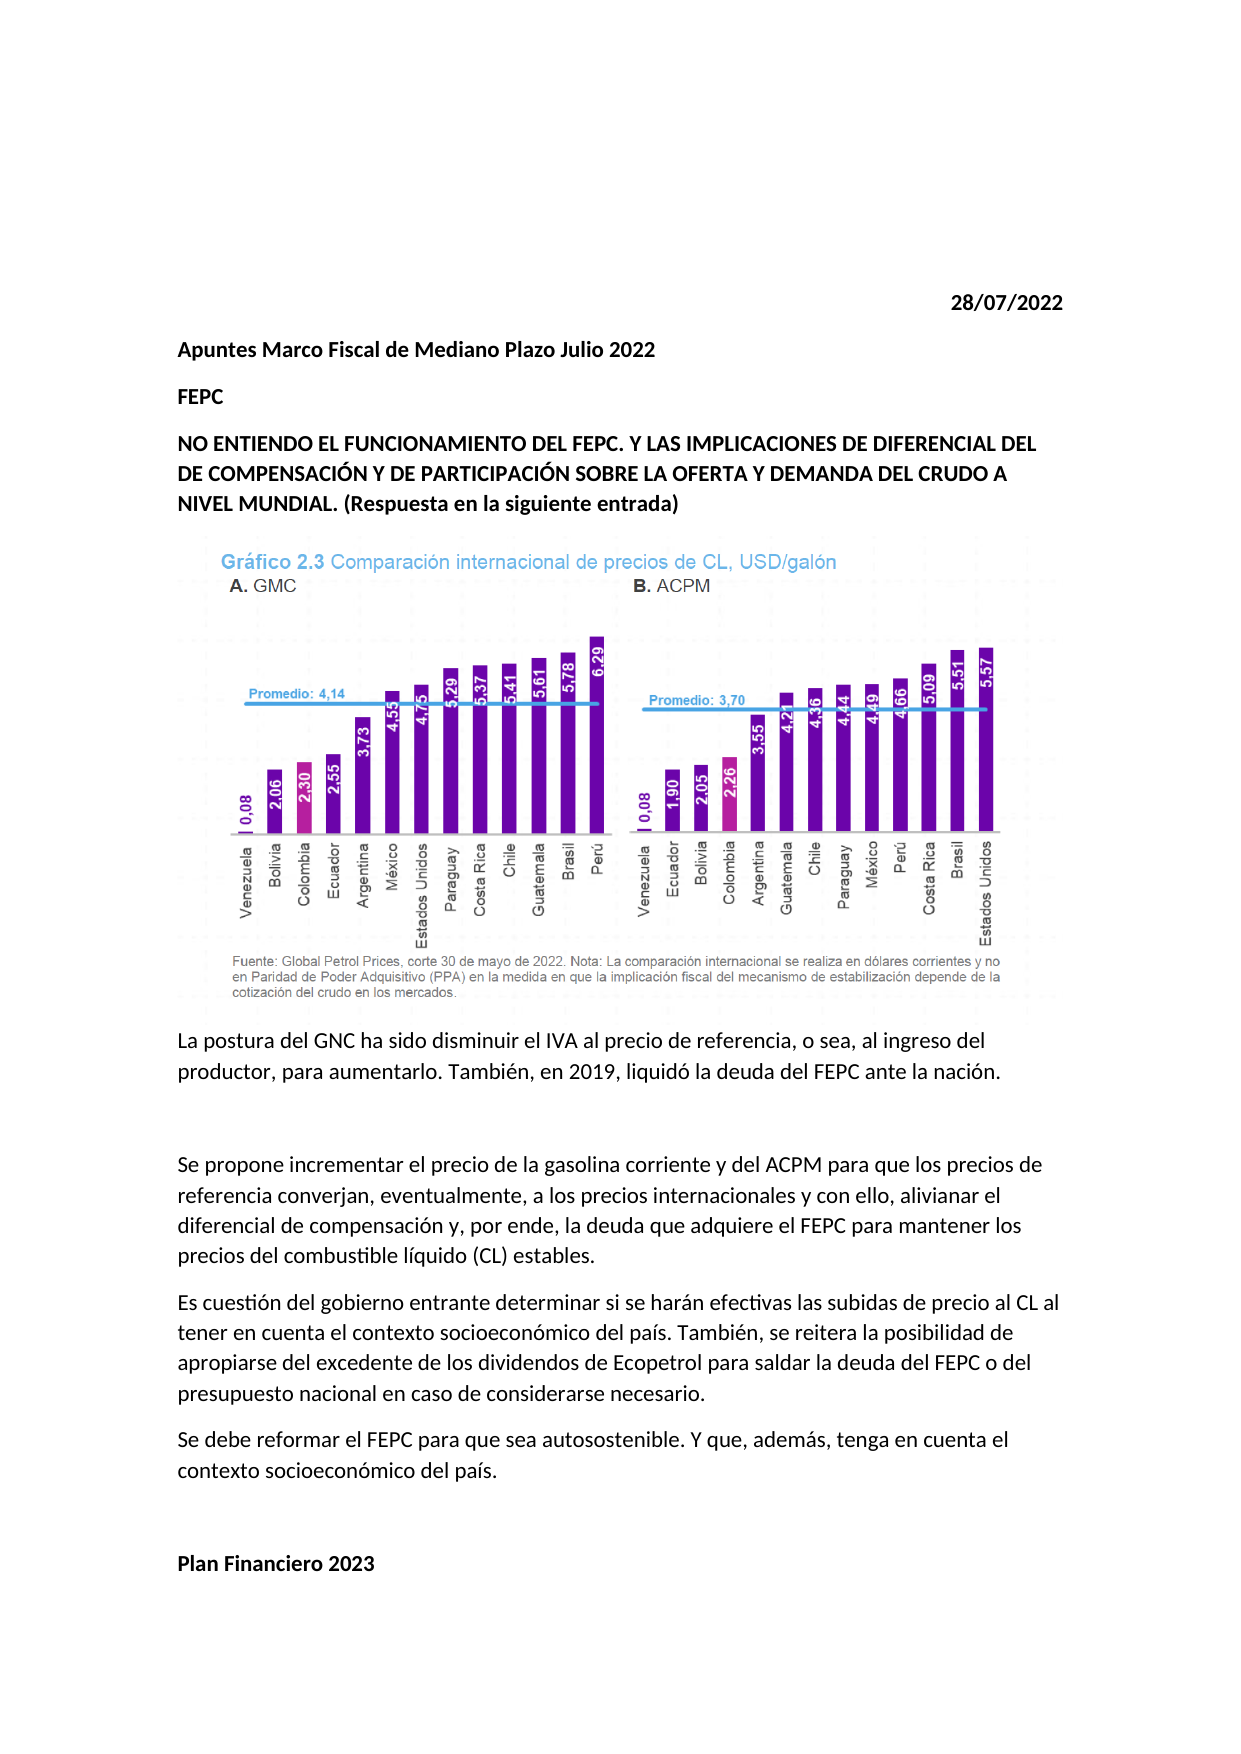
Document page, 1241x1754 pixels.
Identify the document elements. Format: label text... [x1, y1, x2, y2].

picture [177, 536, 1063, 1025]
text Se propone incrementar el precio de la gasolina corriente y del ACPM para que los precios de referencia converjan, eventualmente, a los precios internacionales y con ello, alivianar el diferencial de compensación y, por ende, la deuda que adquiere el FEPC para mantener los precios del combustible líquido (CL) estables. [177, 1151, 1063, 1269]
text 28/07/2022 [177, 288, 1063, 316]
text Se debe reformar el FEPC para que sea autosostenible. Y que, además, tenga en cuenta el contexto socioeconómico del país. [177, 1426, 1063, 1484]
text Plan Financiero 2023 [177, 1549, 1063, 1578]
text Apuntes Marco Fiscal de Mediano Plazo Julio 2022 [177, 335, 1063, 363]
text NO ENTIENDO EL FUNCIONAMIENTO DEL FEPC. Y LAS IMPLICACIONES DE DIFERENCIAL DEL DE COMPENSACIÓN Y DE PARTICIPACIÓN SOBRE LA OFERTA Y DEMANDA DEL CRUDO A NIVEL MUNDIAL. (Respuesta en la siguiente entrada) [177, 429, 1063, 517]
text Es cuestión del gobierno entrante determinar si se harán efectivas las subidas de precio al CL al tener en cuenta el contexto socioeconómico del país. También, se reitera la posibilidad de apropiarse del excedente de los dividendos de Ecopetrol para saldar la deuda del FEPC o del presupuesto nacional en caso de considerarse necesario. [177, 1288, 1063, 1407]
text La postura del GNC ha sido disminuir el IVA al precio de referencia, o sea, al ingreso del productor, para aumentarlo. También, en 2019, liquidó la deuda del FEPC ante la nación. [177, 1025, 1063, 1085]
text FEPC [177, 382, 1063, 410]
